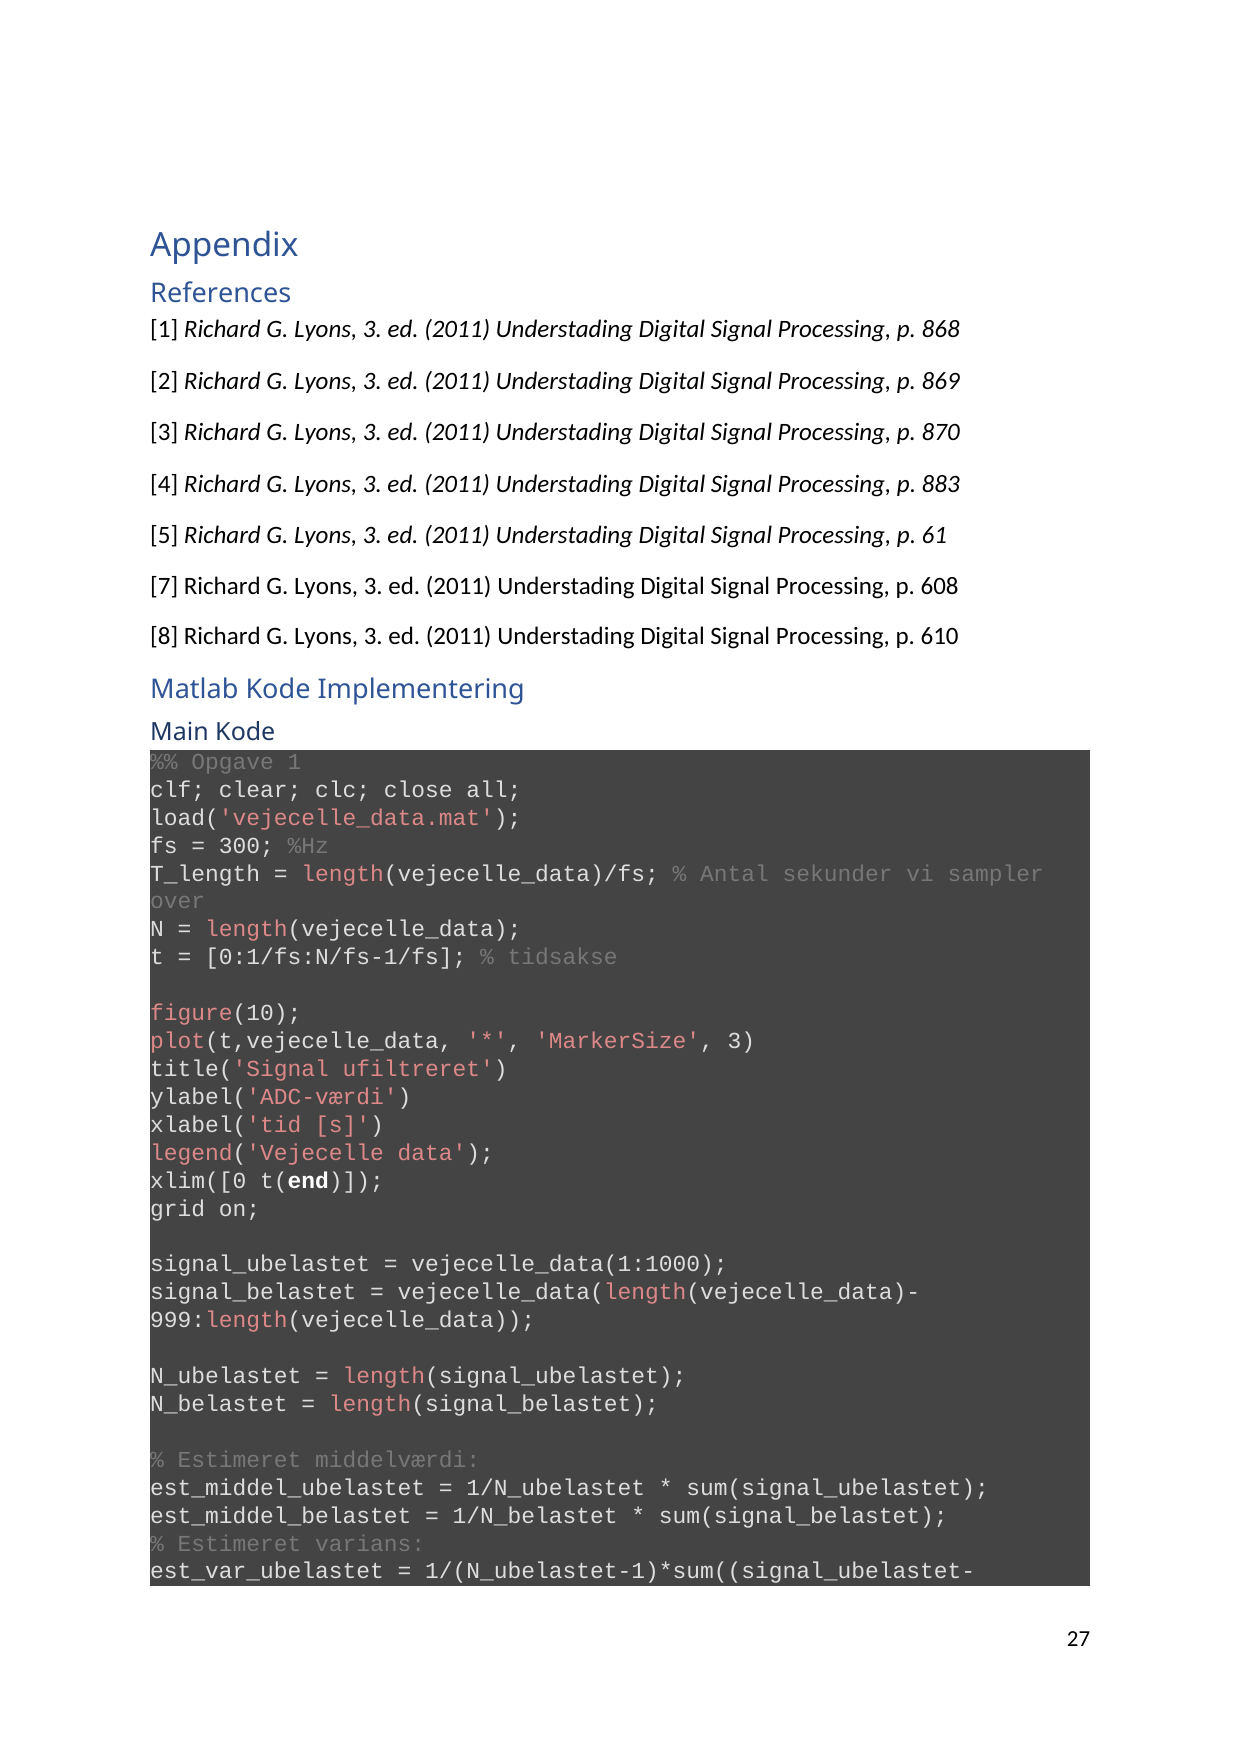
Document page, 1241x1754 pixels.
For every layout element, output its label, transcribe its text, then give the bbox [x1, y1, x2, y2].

subtitle Appendix [150, 221, 1090, 266]
subtitle References [150, 274, 1090, 311]
subtitle Main Kode [150, 713, 1090, 748]
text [150, 750, 1090, 1586]
text [1] Richard G. Lyons, 3. ed. (2011) Understading Digital Signal Processing, p. 868 [150, 314, 1090, 344]
text [7] Richard G. Lyons, 3. ed. (2011) Understading Digital Signal Processing, p. 608 [150, 570, 1090, 601]
text [4] Richard G. Lyons, 3. ed. (2011) Understading Digital Signal Processing, p. 883 [150, 468, 1090, 498]
text [5] Richard G. Lyons, 3. ed. (2011) Understading Digital Signal Processing, p. 61 [150, 519, 1090, 549]
text [2] Richard G. Lyons, 3. ed. (2011) Understading Digital Signal Processing, p. 869 [150, 365, 1090, 396]
text [3] Richard G. Lyons, 3. ed. (2011) Understading Digital Signal Processing, p. 870 [150, 416, 1090, 447]
subtitle Matlab Kode Implementering [150, 669, 1090, 706]
text [8] Richard G. Lyons, 3. ed. (2011) Understading Digital Signal Processing, p. 610 [150, 620, 1090, 651]
